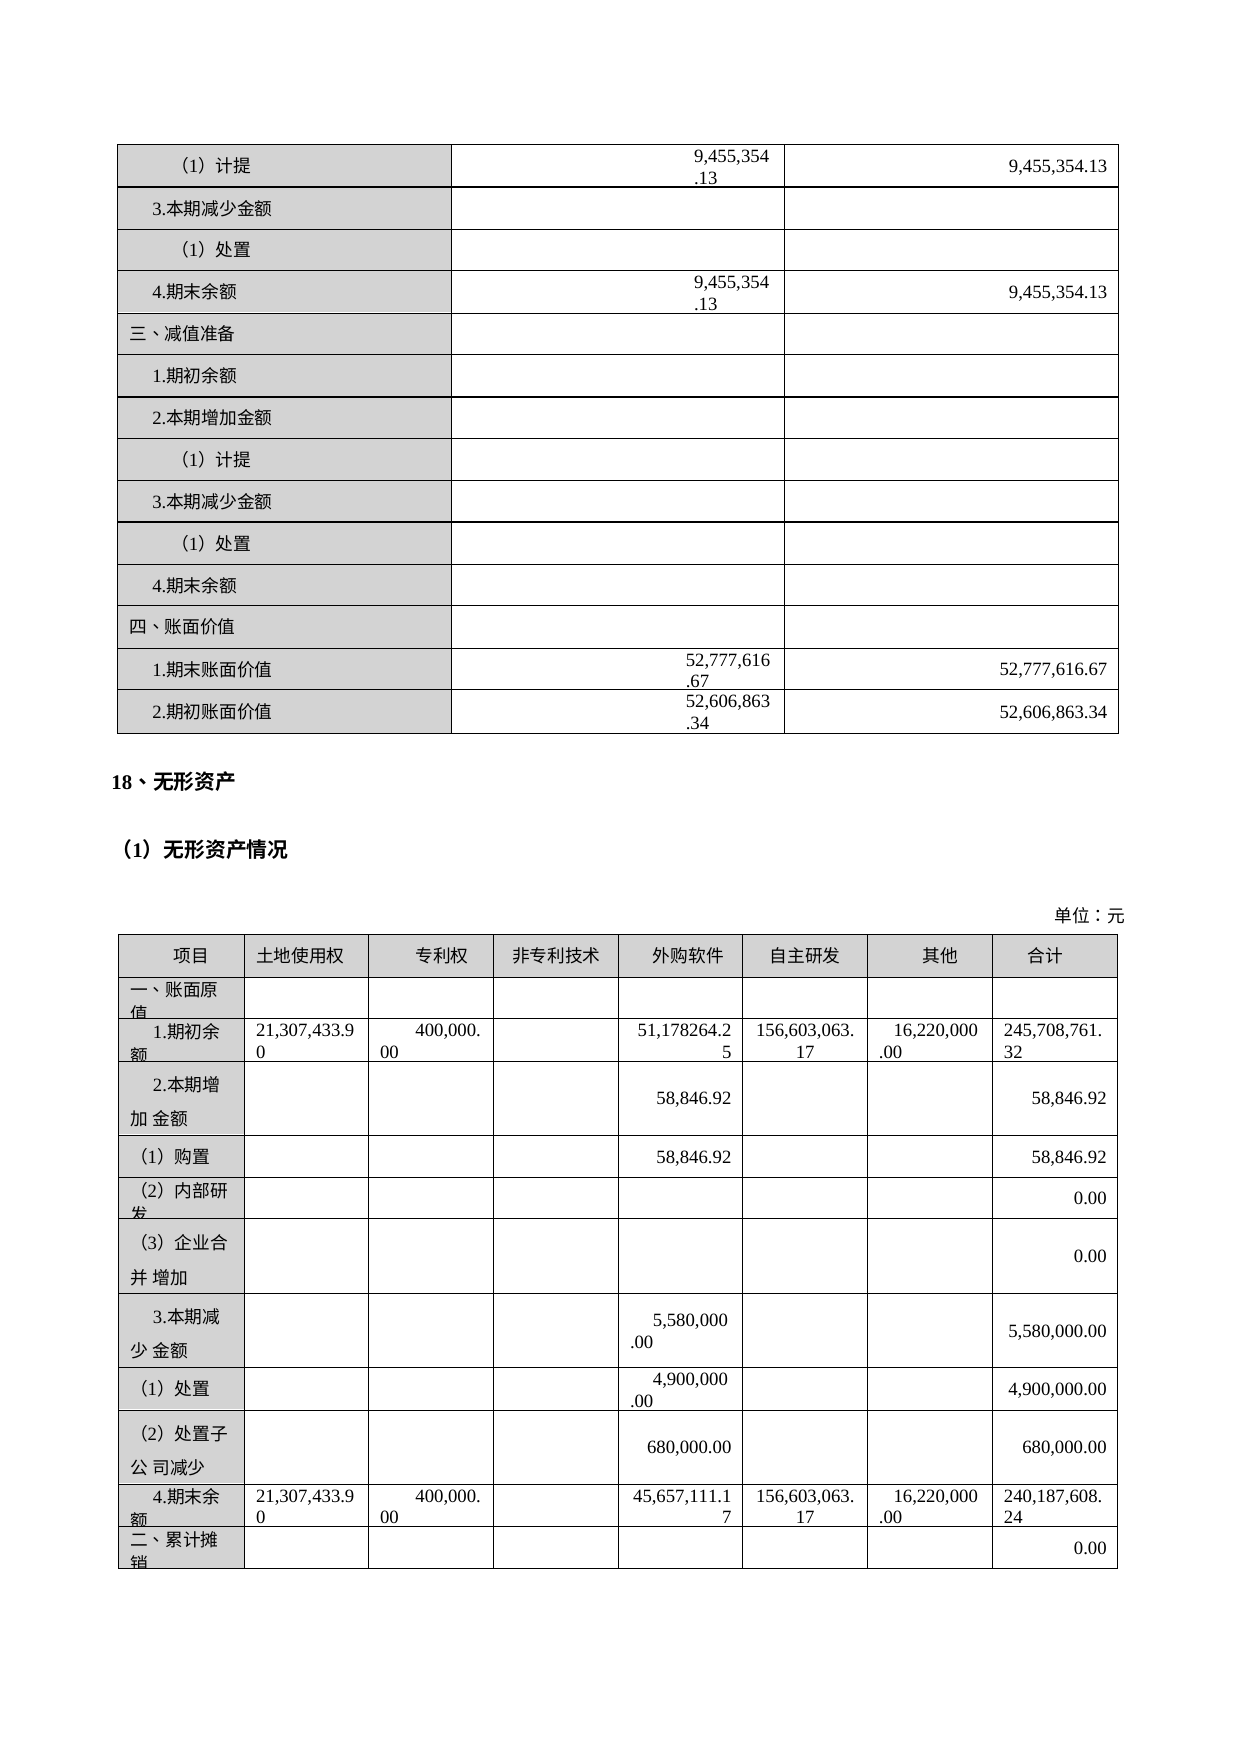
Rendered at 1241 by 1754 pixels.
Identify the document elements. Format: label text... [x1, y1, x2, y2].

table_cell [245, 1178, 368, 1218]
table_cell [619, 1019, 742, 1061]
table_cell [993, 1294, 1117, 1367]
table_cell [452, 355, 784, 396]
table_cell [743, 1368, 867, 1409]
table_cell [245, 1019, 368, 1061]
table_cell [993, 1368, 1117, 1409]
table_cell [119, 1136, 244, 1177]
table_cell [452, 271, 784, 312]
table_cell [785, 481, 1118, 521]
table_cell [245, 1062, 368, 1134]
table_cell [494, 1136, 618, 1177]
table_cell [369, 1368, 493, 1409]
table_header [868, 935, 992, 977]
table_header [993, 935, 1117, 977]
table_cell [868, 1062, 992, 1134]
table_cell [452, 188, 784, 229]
subtitle 18、无形资产 [111, 767, 1125, 796]
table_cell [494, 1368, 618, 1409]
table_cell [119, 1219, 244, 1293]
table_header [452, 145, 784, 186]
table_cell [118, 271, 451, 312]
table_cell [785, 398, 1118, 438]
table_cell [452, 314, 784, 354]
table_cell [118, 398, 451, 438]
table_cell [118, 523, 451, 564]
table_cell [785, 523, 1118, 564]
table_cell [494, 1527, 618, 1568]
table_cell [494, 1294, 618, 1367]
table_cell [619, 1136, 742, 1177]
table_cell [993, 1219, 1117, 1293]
text 单位：元 [111, 903, 1125, 927]
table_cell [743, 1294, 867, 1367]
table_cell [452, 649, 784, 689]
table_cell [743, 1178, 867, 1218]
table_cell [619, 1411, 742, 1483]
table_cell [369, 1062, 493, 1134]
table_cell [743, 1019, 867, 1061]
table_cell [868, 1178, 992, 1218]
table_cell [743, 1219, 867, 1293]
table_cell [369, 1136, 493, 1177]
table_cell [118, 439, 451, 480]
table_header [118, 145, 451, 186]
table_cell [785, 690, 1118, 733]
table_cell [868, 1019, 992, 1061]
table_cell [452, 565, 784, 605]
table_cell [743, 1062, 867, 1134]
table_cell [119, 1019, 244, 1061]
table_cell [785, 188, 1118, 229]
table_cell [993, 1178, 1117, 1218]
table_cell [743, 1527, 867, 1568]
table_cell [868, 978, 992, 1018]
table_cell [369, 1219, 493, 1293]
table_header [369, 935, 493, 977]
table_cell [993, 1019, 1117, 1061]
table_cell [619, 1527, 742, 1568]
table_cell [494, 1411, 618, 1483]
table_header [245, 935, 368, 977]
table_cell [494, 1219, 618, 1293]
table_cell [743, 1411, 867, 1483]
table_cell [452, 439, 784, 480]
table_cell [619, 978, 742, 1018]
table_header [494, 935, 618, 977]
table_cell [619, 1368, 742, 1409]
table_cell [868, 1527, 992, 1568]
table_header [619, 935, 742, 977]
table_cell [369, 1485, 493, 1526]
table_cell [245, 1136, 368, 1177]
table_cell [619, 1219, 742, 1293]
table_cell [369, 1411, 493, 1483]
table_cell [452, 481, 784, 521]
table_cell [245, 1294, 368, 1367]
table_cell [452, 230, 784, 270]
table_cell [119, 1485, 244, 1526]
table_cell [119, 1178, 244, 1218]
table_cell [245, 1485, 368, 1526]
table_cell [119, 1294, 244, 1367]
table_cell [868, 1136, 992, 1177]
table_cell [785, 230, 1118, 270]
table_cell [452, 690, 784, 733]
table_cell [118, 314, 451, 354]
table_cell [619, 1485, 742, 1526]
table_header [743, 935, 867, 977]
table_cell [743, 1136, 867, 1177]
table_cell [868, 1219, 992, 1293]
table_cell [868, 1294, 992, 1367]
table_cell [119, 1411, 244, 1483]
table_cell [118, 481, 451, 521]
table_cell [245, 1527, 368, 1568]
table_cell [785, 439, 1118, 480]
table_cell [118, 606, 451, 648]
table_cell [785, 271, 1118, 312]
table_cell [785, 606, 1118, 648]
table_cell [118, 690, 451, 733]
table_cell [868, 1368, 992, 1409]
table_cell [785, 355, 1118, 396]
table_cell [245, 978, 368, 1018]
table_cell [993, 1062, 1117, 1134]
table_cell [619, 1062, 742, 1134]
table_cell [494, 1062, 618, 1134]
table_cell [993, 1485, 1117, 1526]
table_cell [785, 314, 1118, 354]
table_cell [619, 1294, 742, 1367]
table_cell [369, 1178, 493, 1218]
subtitle （1）无形资产情况 [111, 835, 1125, 864]
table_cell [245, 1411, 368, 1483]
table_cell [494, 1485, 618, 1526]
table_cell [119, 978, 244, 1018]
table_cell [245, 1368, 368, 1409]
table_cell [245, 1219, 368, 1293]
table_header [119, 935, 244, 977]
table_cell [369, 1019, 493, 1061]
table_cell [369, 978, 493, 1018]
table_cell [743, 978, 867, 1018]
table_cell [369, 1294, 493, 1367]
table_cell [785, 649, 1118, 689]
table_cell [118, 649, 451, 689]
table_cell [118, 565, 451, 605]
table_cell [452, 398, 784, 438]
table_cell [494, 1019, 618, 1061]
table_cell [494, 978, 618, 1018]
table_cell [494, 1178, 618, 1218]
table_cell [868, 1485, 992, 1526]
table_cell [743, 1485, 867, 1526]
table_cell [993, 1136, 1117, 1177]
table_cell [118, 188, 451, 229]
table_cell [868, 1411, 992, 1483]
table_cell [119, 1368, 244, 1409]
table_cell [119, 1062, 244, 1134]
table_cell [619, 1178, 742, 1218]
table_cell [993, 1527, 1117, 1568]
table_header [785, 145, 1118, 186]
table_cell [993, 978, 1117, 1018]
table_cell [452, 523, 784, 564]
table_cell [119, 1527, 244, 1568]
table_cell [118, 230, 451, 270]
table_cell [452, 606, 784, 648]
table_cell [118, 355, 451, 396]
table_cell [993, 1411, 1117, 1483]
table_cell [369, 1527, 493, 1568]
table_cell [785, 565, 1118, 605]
